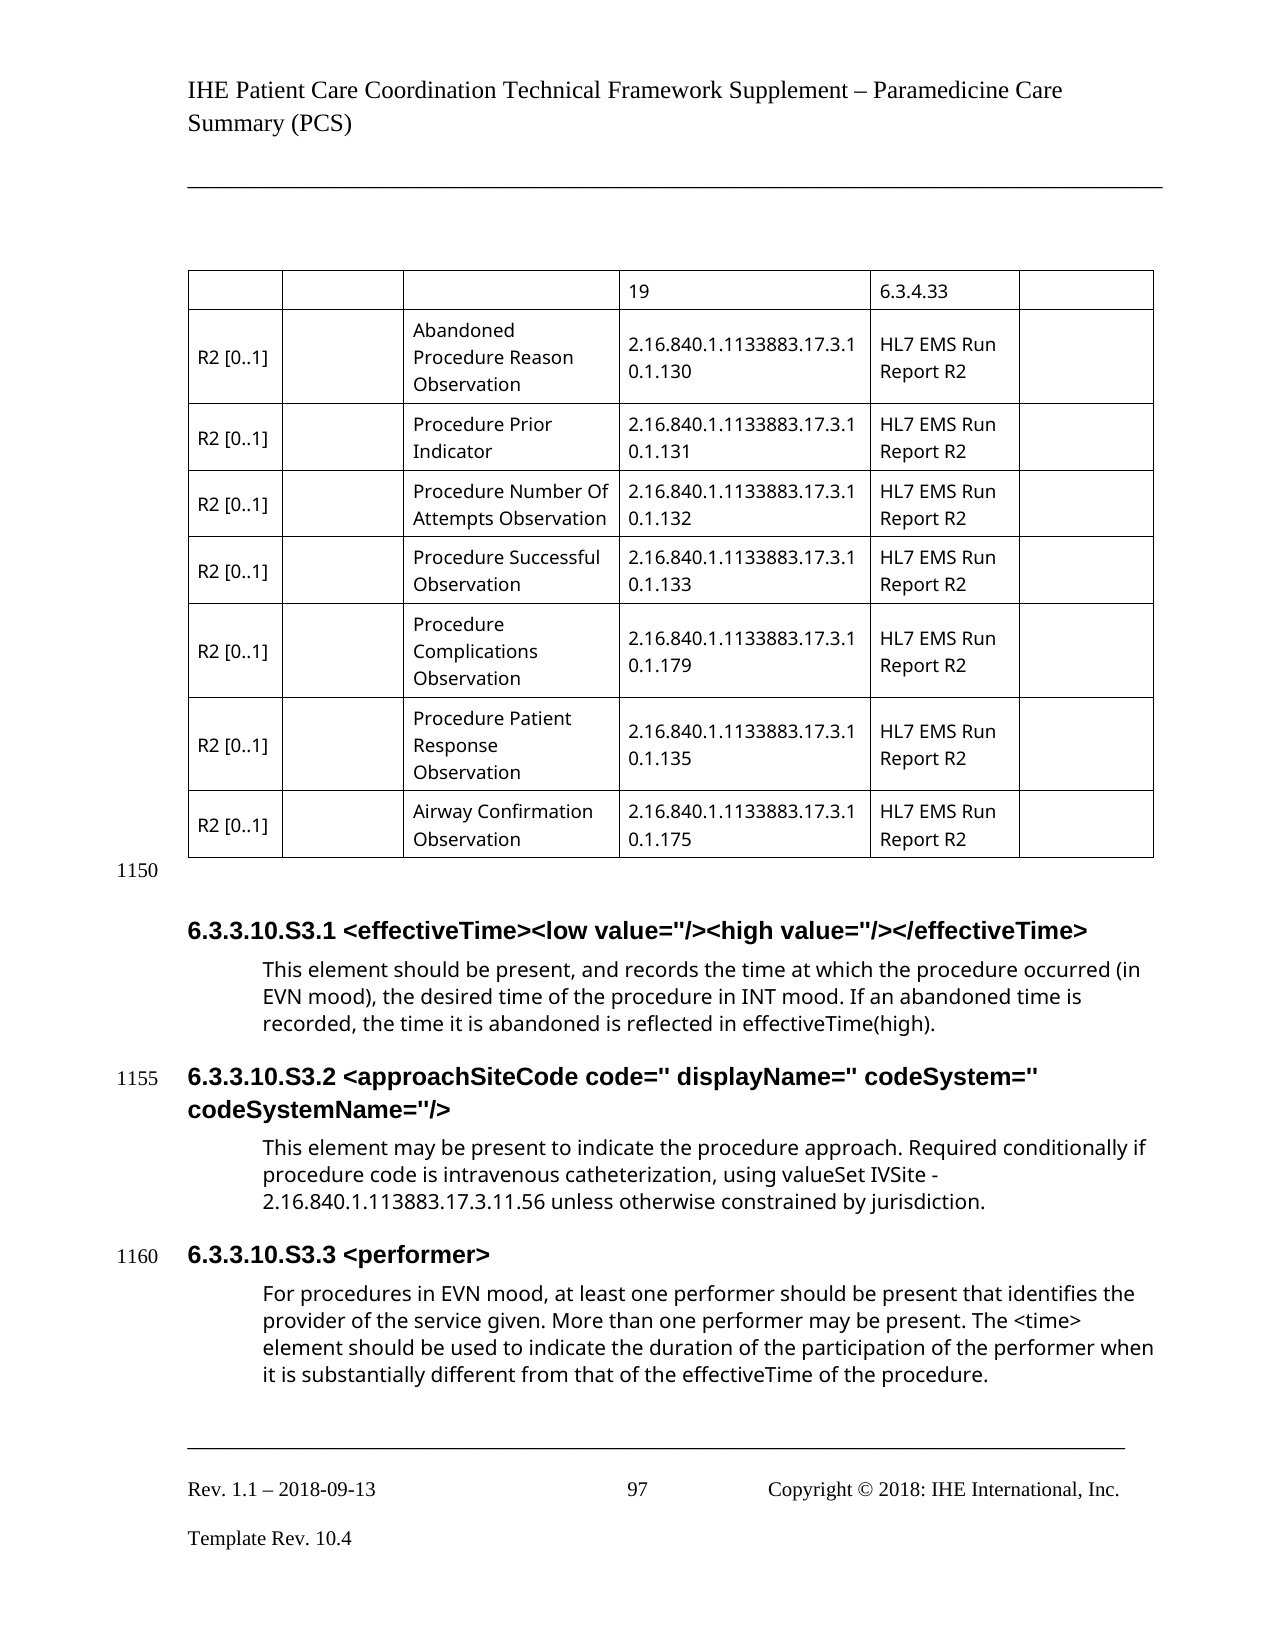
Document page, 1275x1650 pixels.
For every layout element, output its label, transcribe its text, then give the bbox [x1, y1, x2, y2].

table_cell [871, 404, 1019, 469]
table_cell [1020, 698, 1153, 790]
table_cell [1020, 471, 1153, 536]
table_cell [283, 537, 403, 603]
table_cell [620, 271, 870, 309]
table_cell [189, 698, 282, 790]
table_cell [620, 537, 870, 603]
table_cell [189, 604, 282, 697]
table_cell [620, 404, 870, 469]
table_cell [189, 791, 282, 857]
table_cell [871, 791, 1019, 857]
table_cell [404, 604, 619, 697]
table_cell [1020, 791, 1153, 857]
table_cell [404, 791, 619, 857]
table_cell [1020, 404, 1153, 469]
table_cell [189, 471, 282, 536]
subtitle 6.3.3.10.S3.3 <performer> [187, 1240, 1162, 1269]
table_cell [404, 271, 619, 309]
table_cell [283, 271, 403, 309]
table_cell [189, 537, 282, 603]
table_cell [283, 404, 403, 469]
subtitle 6.3.3.10.S3.1 <effectiveTime><low value=''/><high value=''/></effectiveTime> [187, 916, 1162, 945]
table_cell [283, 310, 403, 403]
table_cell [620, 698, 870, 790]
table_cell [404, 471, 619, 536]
text For procedures in EVN mood, at least one performer should be present that identifies the provider of the service given. More than one performer may be present. The <time> element should be used to indicate the duration of the participation of the performer when it is substantially different from that of the effectiveTime of the procedure. [262, 1279, 1162, 1388]
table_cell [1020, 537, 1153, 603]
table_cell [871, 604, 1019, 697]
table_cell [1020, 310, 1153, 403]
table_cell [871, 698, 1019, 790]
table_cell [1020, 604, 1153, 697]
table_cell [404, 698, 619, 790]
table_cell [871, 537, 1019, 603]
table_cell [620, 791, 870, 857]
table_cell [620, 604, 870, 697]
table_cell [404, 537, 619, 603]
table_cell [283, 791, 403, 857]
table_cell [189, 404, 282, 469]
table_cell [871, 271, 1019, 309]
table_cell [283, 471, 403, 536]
text This element may be present to indicate the procedure approach. Required conditionally if procedure code is intravenous catheterization, using valueSet IVSite - 2.16.840.1.113883.17.3.11.56 unless otherwise constrained by jurisdiction. [262, 1134, 1162, 1215]
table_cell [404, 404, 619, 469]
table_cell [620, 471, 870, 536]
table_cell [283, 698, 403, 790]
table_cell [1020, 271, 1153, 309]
subtitle 6.3.3.10.S3.2 <approachSiteCode code='' displayName='' codeSystem='' codeSystemName=''/> [187, 1062, 1162, 1123]
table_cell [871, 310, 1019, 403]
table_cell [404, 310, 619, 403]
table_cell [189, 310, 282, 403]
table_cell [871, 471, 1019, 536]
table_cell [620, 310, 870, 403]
text This element should be present, and records the time at which the procedure occurred (in EVN mood), the desired time of the procedure in INT mood. If an abandoned time is recorded, the time it is abandoned is reflected in effectiveTime(high). [262, 955, 1162, 1037]
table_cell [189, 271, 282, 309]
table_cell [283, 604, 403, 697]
